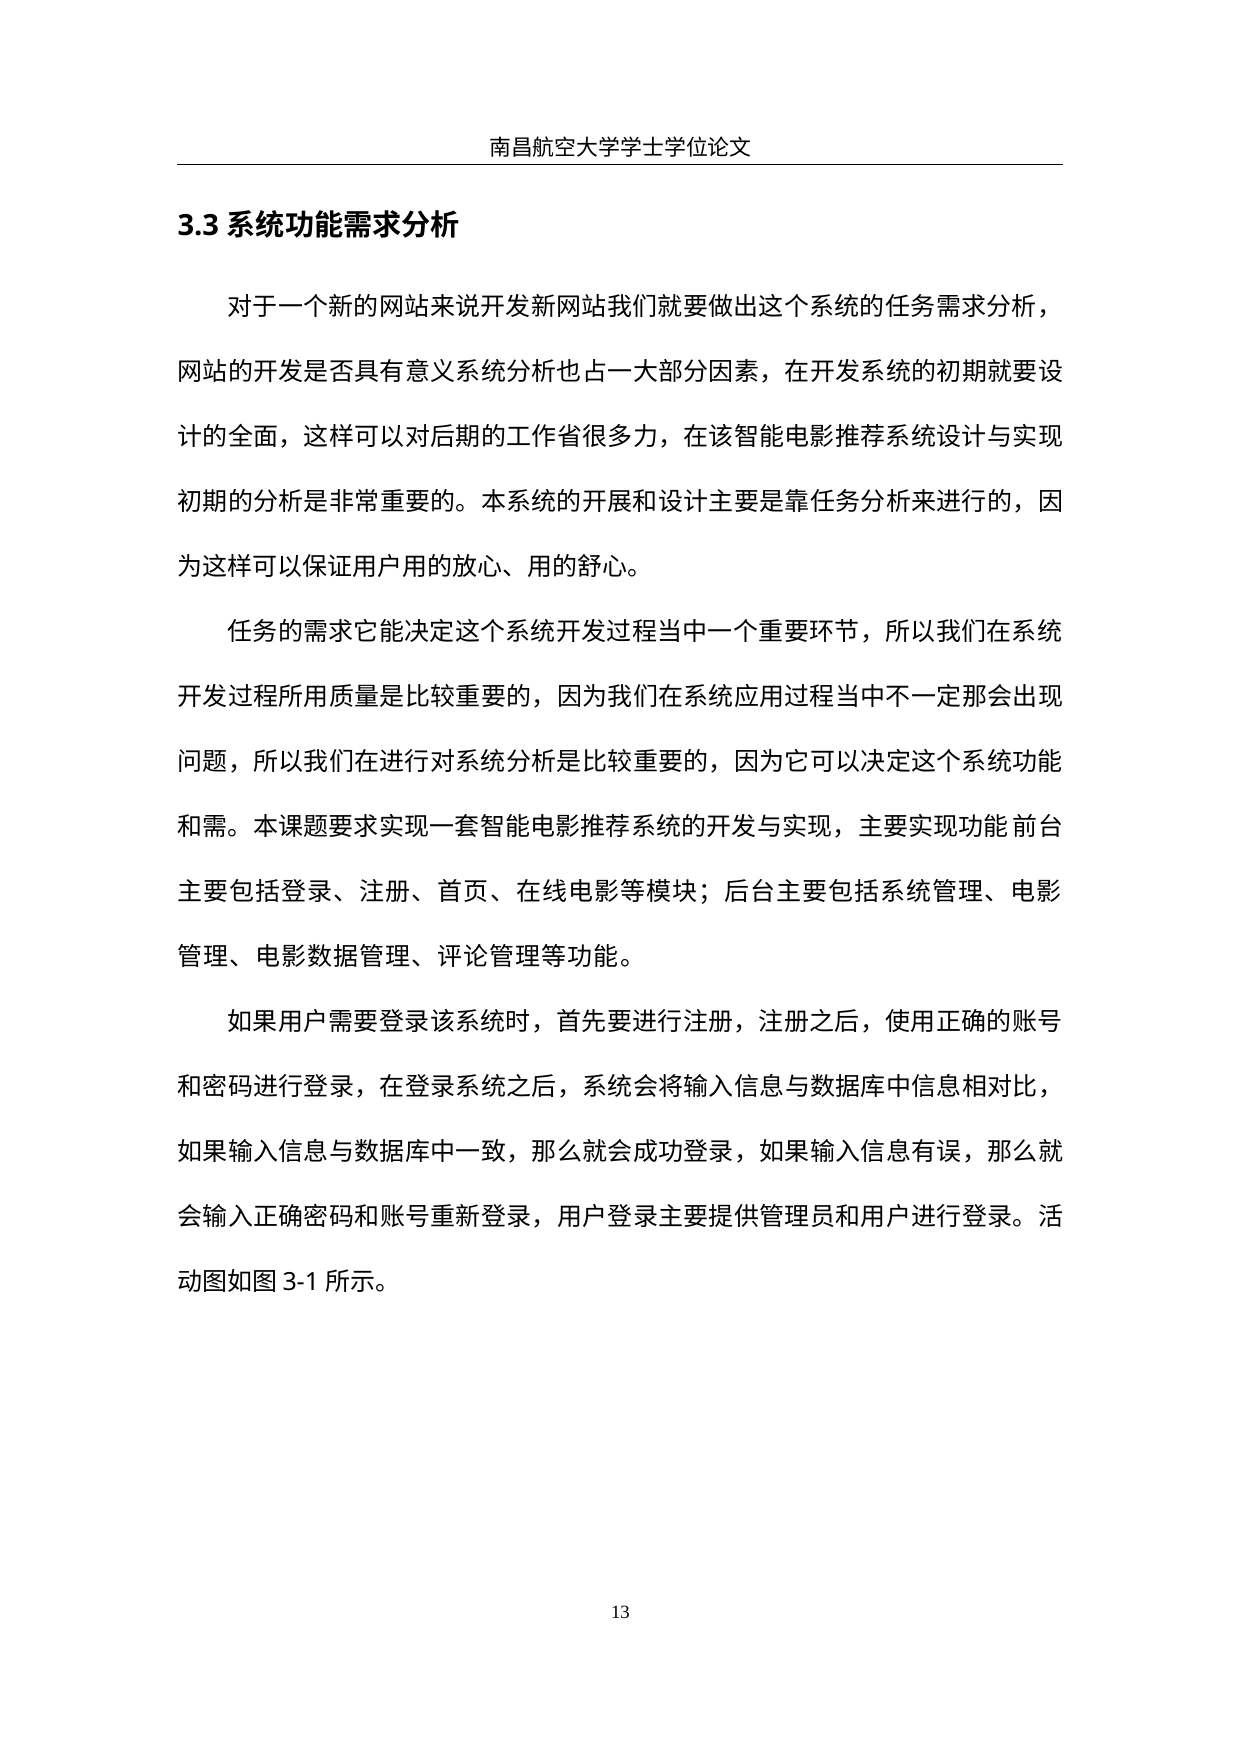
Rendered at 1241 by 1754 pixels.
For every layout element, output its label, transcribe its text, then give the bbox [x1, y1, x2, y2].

text 如果用户需要登录该系统时，首先要进行注册，注册之后，使用正确的账号和密码进行登录，在登录系统之后，系统会将输入信息与数据库中信息相对比，如果输入信息与数据库中一致，那么就会成功登录，如果输入信息有误，那么就会输入正确密码和账号重新登录，用户登录主要提供管理员和用户进行登录。活动图如图3-1 所示。 [177, 987, 1063, 1312]
text 任务的需求它能决定这个系统开发过程当中一个重要环节，所以我们在系统开发过程所用质量是比较重要的，因为我们在系统应用过程当中不一定那会出现问题，所以我们在进行对系统分析是比较重要的，因为它可以决定这个系统功能和需。本课题要求实现一套智能电影推荐系统的开发与实现，主要实现功能前台主要包括登录、注册、首页、在线电影等模块；后台主要包括系统管理、电影管理、电影数据管理、评论管理等功能。 [177, 597, 1063, 987]
text 对于一个新的网站来说开发新网站我们就要做出这个系统的任务需求分析，网站的开发是否具有意义系统分析也占一大部分因素，在开发系统的初期就要设计的全面，这样可以对后期的工作省很多力，在该智能电影推荐系统设计与实现初期的分析是非常重要的。本系统的开展和设计主要是靠任务分析来进行的，因为这样可以保证用户用的放心、用的舒心。 [177, 272, 1063, 597]
subtitle 3.3 系统功能需求分析 [177, 190, 1063, 255]
